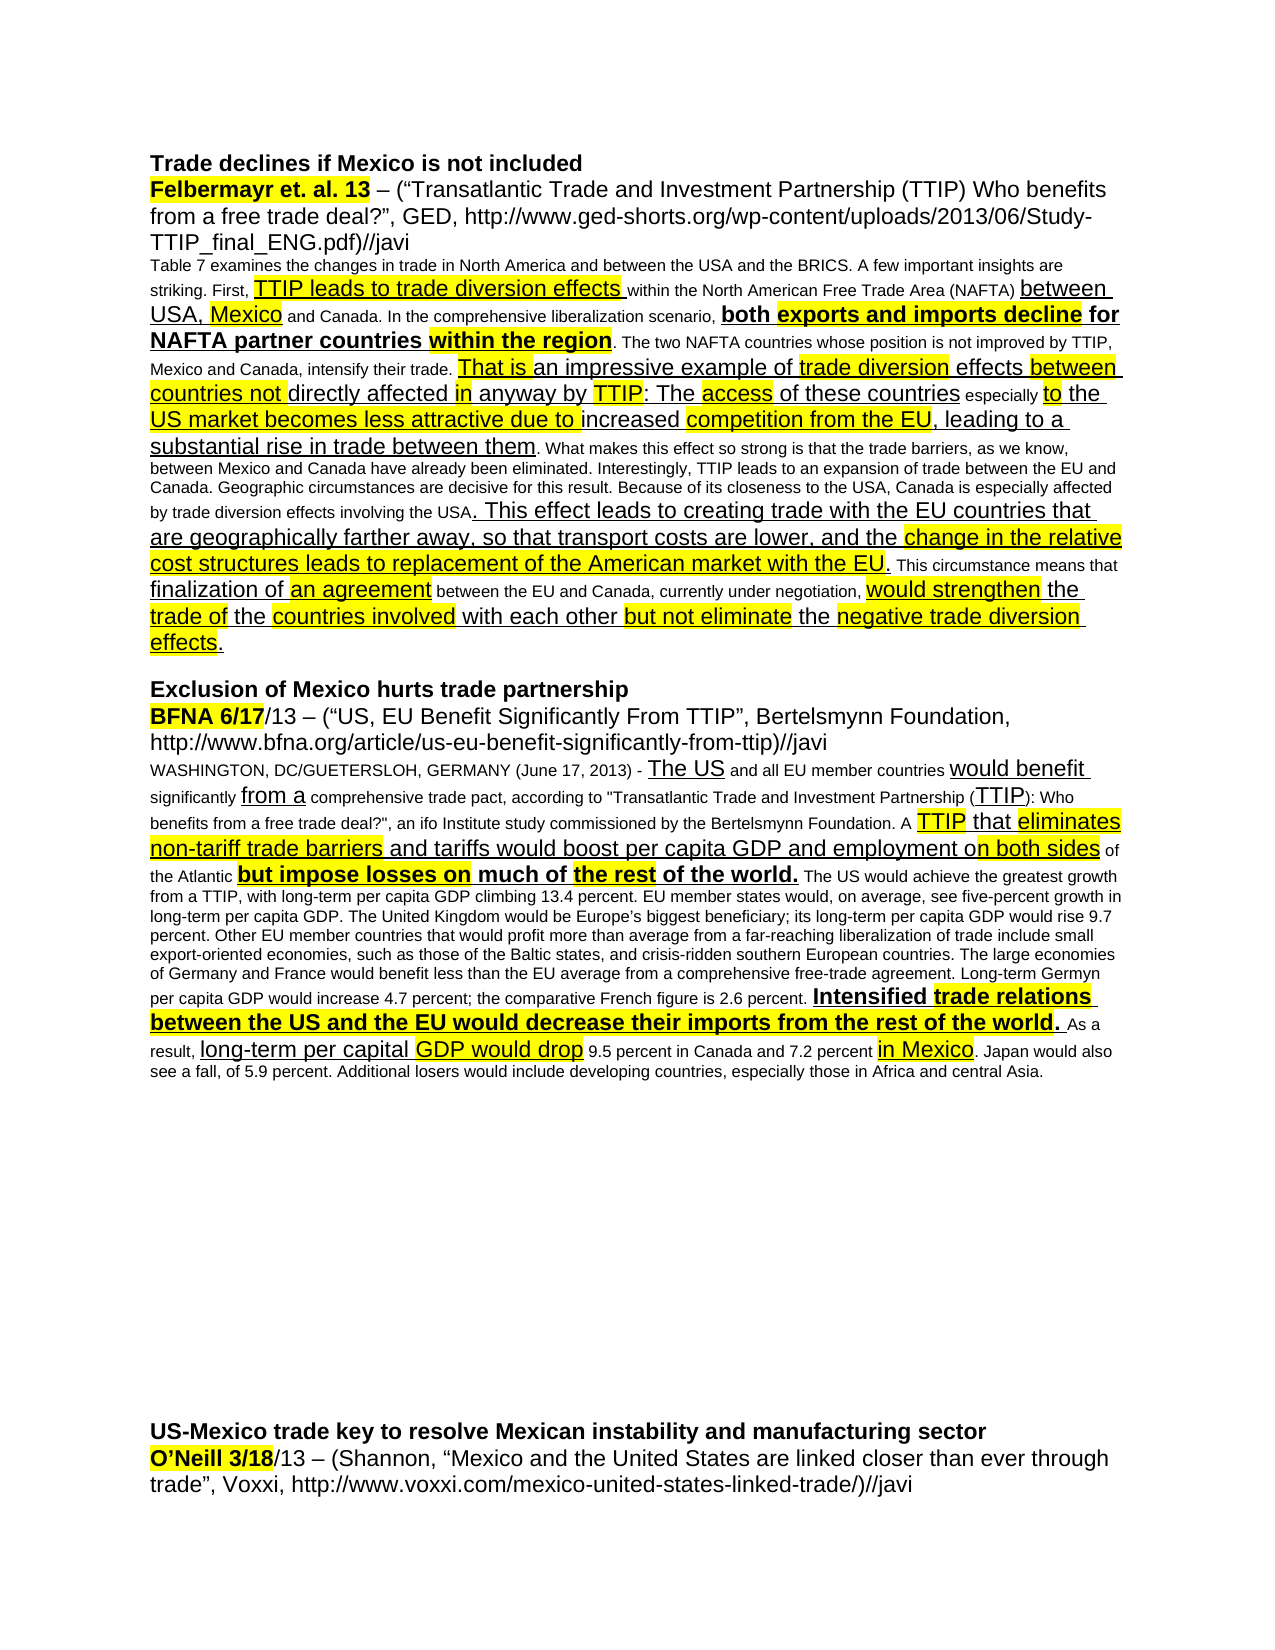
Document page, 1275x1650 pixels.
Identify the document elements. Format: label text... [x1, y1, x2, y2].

text WASHINGTON, DC/GUETERSLOH, GERMANY (June 17, 2013) - The US and all EU member countries would benefit significantly from a comprehensive trade pact, according to "Transatlantic Trade and Investment Partnership (TTIP): Who benefits from a free trade deal?", an ifo Institute study commissioned by the Bertelsmynn Foundation. A TTIP that eliminates non-tariff trade barriers and tariffs would boost per capita GDP and employment on both sides of the Atlantic but impose losses on much of the rest of the world. The US would achieve the greatest growth from a TTIP, with long-term per capita GDP climbing 13.4 percent. EU member states would, on average, see five-percent growth in long-term per capita GDP. The United Kingdom would be Europe’s biggest beneficiary; its long-term per capita GDP would rise 9.7 percent. Other EU member countries that would profit more than average from a far-reaching liberalization of trade include small export-oriented economies, such as those of the Baltic states, and crisis-ridden southern European countries. The large economies of Germany and France would benefit less than the EU average from a comprehensive free-trade agreement. Long-term Germyn per capita GDP would increase 4.7 percent; the comparative French figure is 2.6 percent. Intensified trade relations between the US and the EU would decrease their imports from the rest of the world. As a result, long-term per capital GDP would drop 9.5 percent in Canada and 7.2 percent in Mexico. Japan would also see a fall, of 5.9 percent. Additional losers would include developing countries, especially those in Africa and central Asia. [150, 755, 1125, 1081]
subtitle US-Mexico trade key to resolve Mexican instability and manufacturing sector [150, 1418, 1125, 1445]
text O’Neill 3/18/13 – (Shannon, “Mexico and the United States are linked closer than ever through trade”, Voxxi, http://www.voxxi.com/mexico-united-states-linked-trade/)//javi [150, 1445, 1125, 1497]
subtitle Exclusion of Mexico hurts trade partnership [150, 676, 1125, 703]
text Felbermayr et. al. 13 – (“Transatlantic Trade and Investment Partnership (TTIP) Who benefits from a free trade deal?”, GED, http://www.ged-shorts.org/wp-content/uploads/2013/06/Study-TTIP_final_ENG.pdf)//javi [150, 176, 1125, 255]
subtitle Trade declines if Mexico is not included [150, 150, 1125, 176]
text Table 7 examines the changes in trade in North America and between the USA and the BRICS. A few important insights are striking. First, TTIP leads to trade diversion effects within the North American Free Trade Area (NAFTA) between USA, Mexico and Canada. In the comprehensive liberalization scenario, both exports and imports decline for NAFTA partner countries within the region. The two NAFTA countries whose position is not improved by TTIP, Mexico and Canada, intensify their trade. That is an impressive example of trade diversion effects between countries not directly affected in anyway by TTIP: The access of these countries especially to the US market becomes less attractive due to increased competition from the EU, leading to a substantial rise in trade between them. What makes this effect so strong is that the trade barriers, as we know, between Mexico and Canada have already been eliminated. Interestingly, TTIP leads to an expansion of trade between the EU and Canada. Geographic circumstances are decisive for this result. Because of its closeness to the USA, Canada is especially affected by trade diversion effects involving the USA. This effect leads to creating trade with the EU countries that are geographically farther away, so that transport costs are lower, and the change in the relative cost structures leads to replacement of the American market with the EU. This circumstance means that finalization of an agreement between the EU and Canada, currently under negotiation, would strengthen the trade of the countries involved with each other but not eliminate the negative trade diversion effects. [150, 255, 1125, 656]
text BFNA 6/17/13 – (“US, EU Benefit Significantly From TTIP”, Bertelsmynn Foundation, http://www.bfna.org/article/us-eu-benefit-significantly-from-ttip)//javi [150, 703, 1125, 755]
